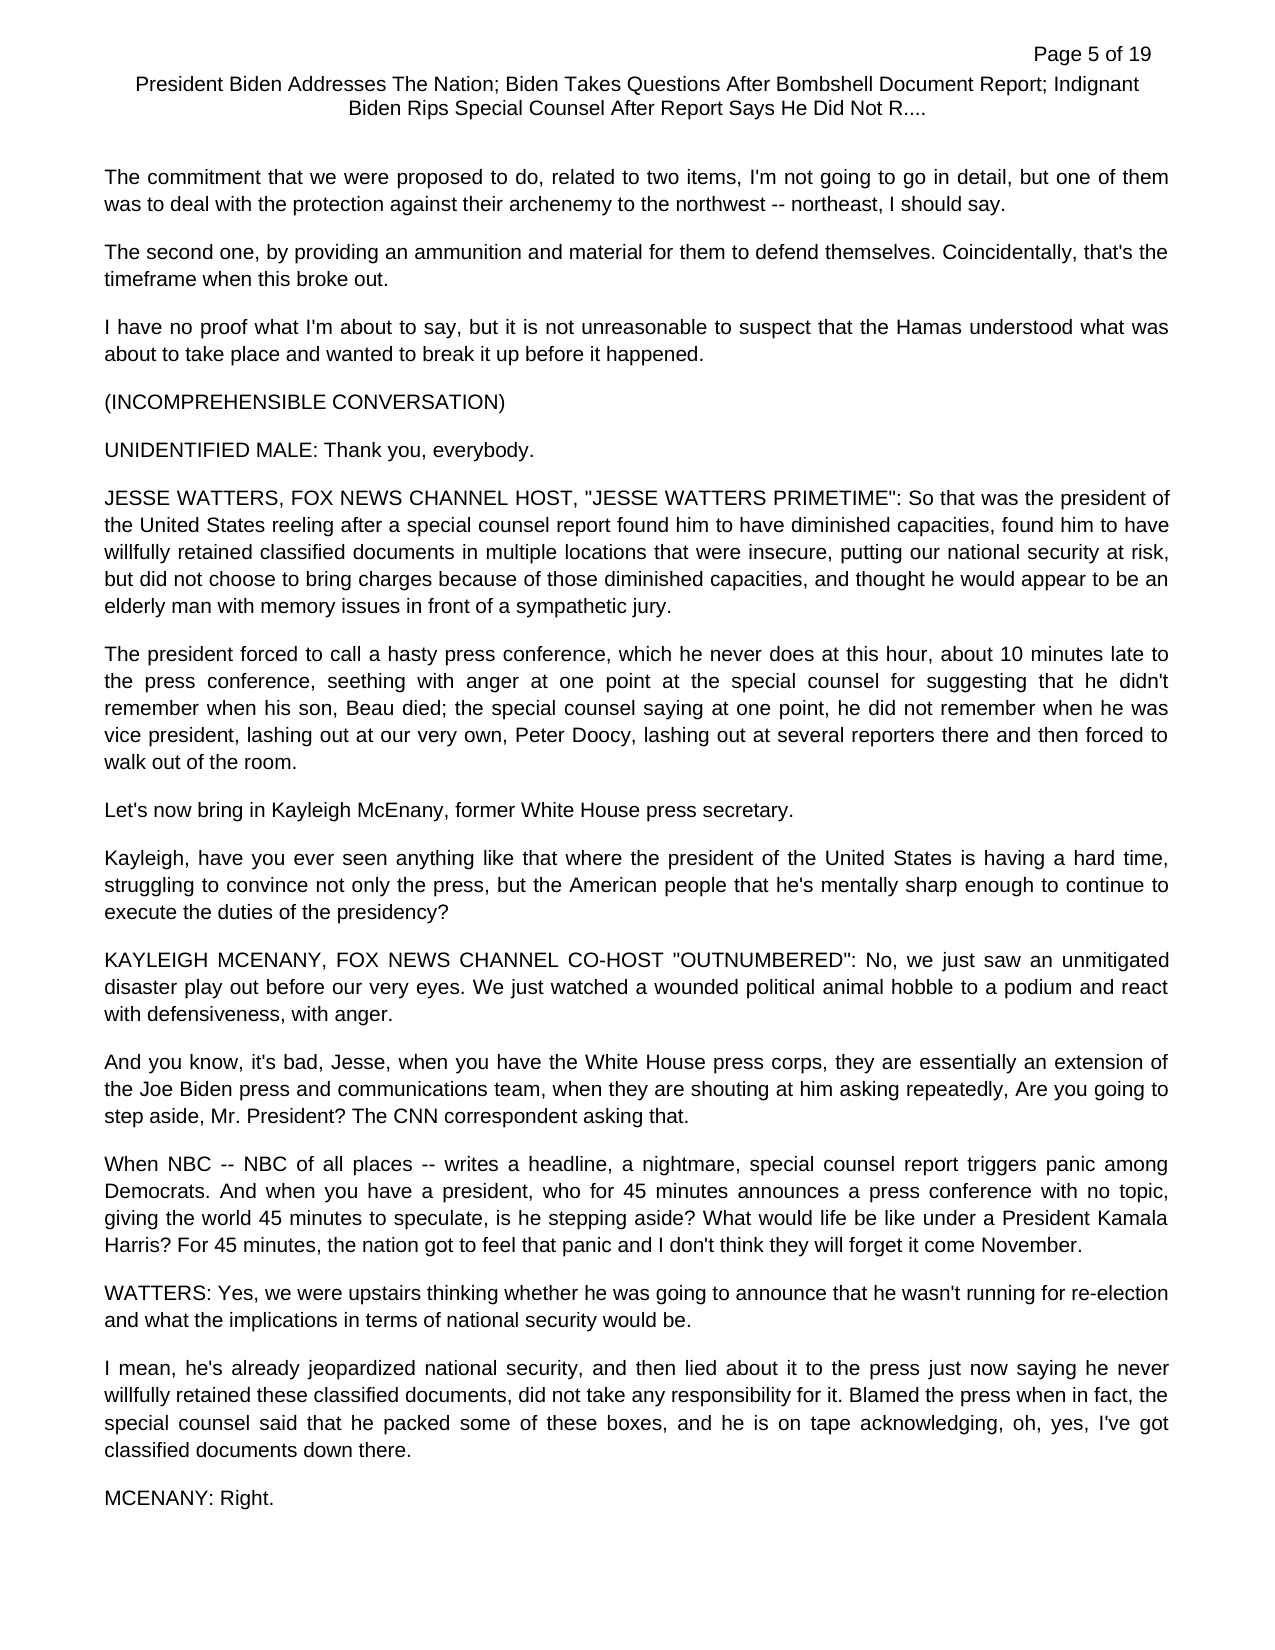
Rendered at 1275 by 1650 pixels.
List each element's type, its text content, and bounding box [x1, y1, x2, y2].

text MCENANY: Right. [104, 1482, 1171, 1509]
text JESSE WATTERS, FOX NEWS CHANNEL HOST, "JESSE WATTERS PRIMETIME": So that was the president of the United States reeling after a special counsel report found him to have diminished capacities, found him to have willfully retained classified documents in multiple locations that were insecure, putting our national security at risk, but did not choose to bring charges because of those diminished capacities, and thought he would appear to be an elderly man with memory issues in front of a sympathetic jury. [104, 482, 1171, 618]
text The second one, by providing an ammunition and material for them to defend themselves. Coincidentally, that's the timeframe when this broke out. [104, 236, 1171, 291]
text I have no proof what I'm about to say, but it is not unreasonable to suspect that the Hamas understood what was about to take place and wanted to break it up before it happened. [104, 311, 1171, 366]
text When NBC -- NBC of all places -- writes a headline, a nightmare, special counsel report triggers panic among Democrats. And when you have a president, who for 45 minutes announces a press conference with no topic, giving the world 45 minutes to speculate, is he stepping aside? What would life be like under a President Kamala Harris? For 45 minutes, the nation got to feel that panic and I don't think they will forget it come November. [104, 1149, 1171, 1257]
text (INCOMPREHENSIBLE CONVERSATION) [104, 386, 1171, 413]
text Kayleigh, have you ever seen anything like that where the president of the United States is having a hard time, struggling to convince not only the press, but the American people that he's mentally sharp enough to continue to execute the duties of the presidency? [104, 843, 1171, 924]
text I mean, he's already jeopardized national security, and then lied about it to the press just now saying he never willfully retained these classified documents, did not take any responsibility for it. Blamed the press when in fact, the special counsel said that he packed some of these boxes, and he is on tape acknowledging, oh, yes, I've got classified documents down there. [104, 1353, 1171, 1461]
text UNIDENTIFIED MALE: Thank you, everybody. [104, 434, 1171, 461]
text KAYLEIGH MCENANY, FOX NEWS CHANNEL CO-HOST "OUTNUMBERED": No, we just saw an unmitigated disaster play out before our very eyes. We just watched a wounded political animal hobble to a podium and react with defensiveness, with anger. [104, 945, 1171, 1026]
text The president forced to call a hasty press conference, which he never does at this hour, about 10 minutes late to the press conference, seething with anger at one point at the special counsel for suggesting that he didn't remember when his son, Beau died; the special counsel saying at one point, he did not remember when he was vice president, lashing out at our very own, Peter Doocy, lashing out at several reporters there and then forced to walk out of the room. [104, 638, 1171, 774]
text Let's now bring in Kayleigh McEnany, former White House press secretary. [104, 795, 1171, 822]
text WATTERS: Yes, we were upstairs thinking whether he was going to announce that he wasn't running for re-election and what the implications in terms of national security would be. [104, 1278, 1171, 1332]
text The commitment that we were proposed to do, related to two items, I'm not going to go in detail, but one of them was to deal with the protection against their archenemy to the northwest -- northeast, I should say. [104, 161, 1171, 216]
text And you know, it's bad, Jesse, when you have the White House press corps, they are essentially an extension of the Joe Biden press and communications team, when they are shouting at him asking repeatedly, Are you going to step aside, Mr. President? The CNN correspondent asking that. [104, 1047, 1171, 1128]
